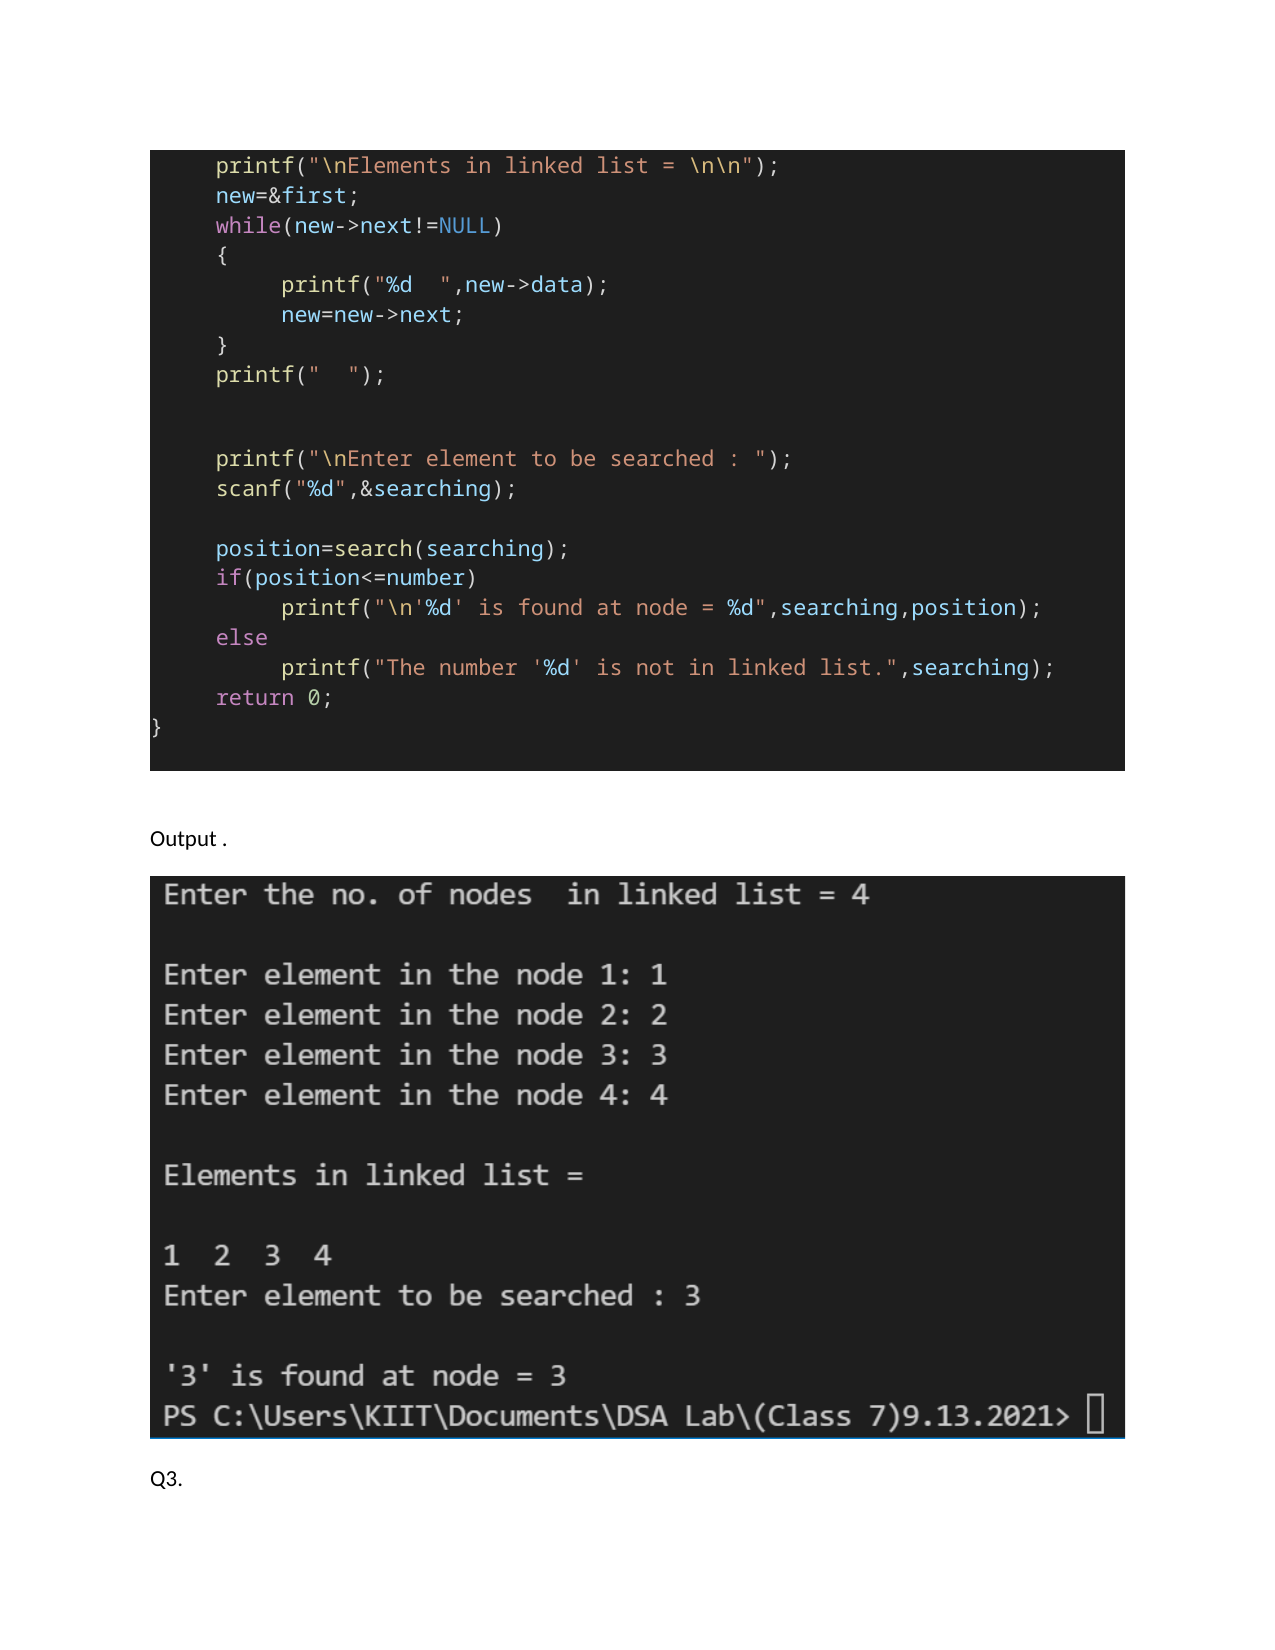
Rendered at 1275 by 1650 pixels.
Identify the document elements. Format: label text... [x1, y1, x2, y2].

text printf("\nElements in linked list = \n\n"); [150, 150, 1125, 180]
text position=search(searching); [150, 532, 1125, 562]
text Output . [150, 824, 1125, 852]
text new=&first; [150, 180, 1125, 209]
text else [150, 622, 1125, 652]
text } [150, 711, 1125, 741]
text if(position<=number) [150, 562, 1125, 592]
text printf("The number '%d' is not in linked list.",searching); [150, 652, 1125, 681]
text return 0; [150, 681, 1125, 711]
text printf("\n'%d' is found at node = %d",searching,position); [150, 592, 1125, 622]
text printf("\nEnter element to be searched : "); [150, 443, 1125, 473]
text while(new->next!=NULL) [150, 209, 1125, 239]
text printf(" "); [150, 358, 1125, 388]
text } [150, 329, 1125, 358]
text printf("%d ",new->data); [150, 269, 1125, 299]
text new=new->next; [150, 299, 1125, 329]
text Q3. [150, 1464, 1125, 1492]
text { [150, 239, 1125, 269]
picture [150, 876, 1125, 1439]
text scanf("%d",&searching); [150, 473, 1125, 503]
